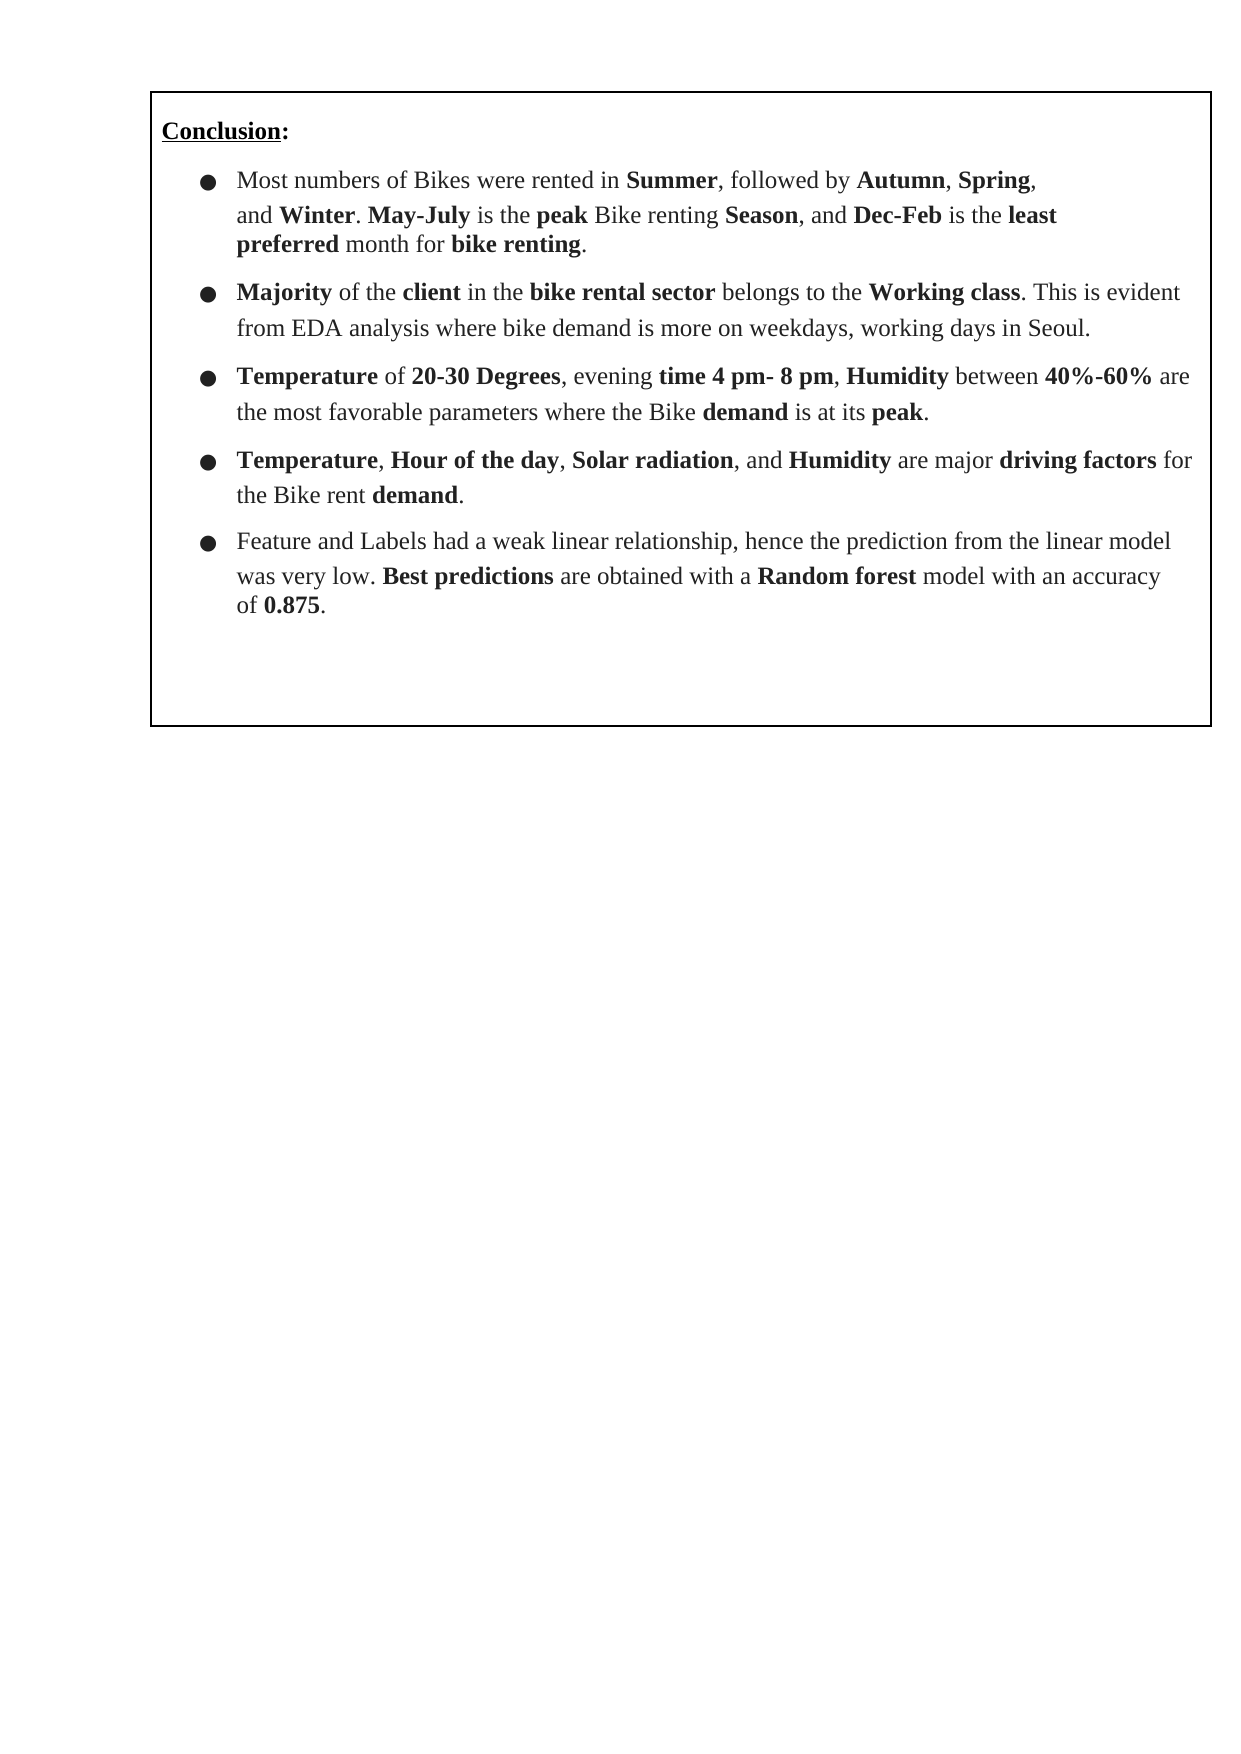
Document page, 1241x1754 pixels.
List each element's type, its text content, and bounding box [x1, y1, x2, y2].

table_cell Conclusion: Most numbers of Bikes were rented in Summer, followed by Autumn, Spring, and Winter. May-July is the peak Bike renting Season, and Dec-Feb is the least preferred month for bike renting. Majority of the client in the bike rental sector belongs to the Working class. This is evident from EDA analysis where bike demand is more on weekdays, working days in Seoul. Temperature of 20-30 Degrees, evening time 4 pm- 8 pm, Humidity between 40%-60% are the most favorable parameters where the Bike demand is at its peak. Temperature, Hour of the day, Solar radiation, and Humidity are major driving factors for the Bike rent demand. Feature and Labels had a weak linear relationship, hence the prediction from the linear model was very low. Best predictions are obtained with a Random forest model with an accuracy of 0.875. [152, 93, 1210, 724]
